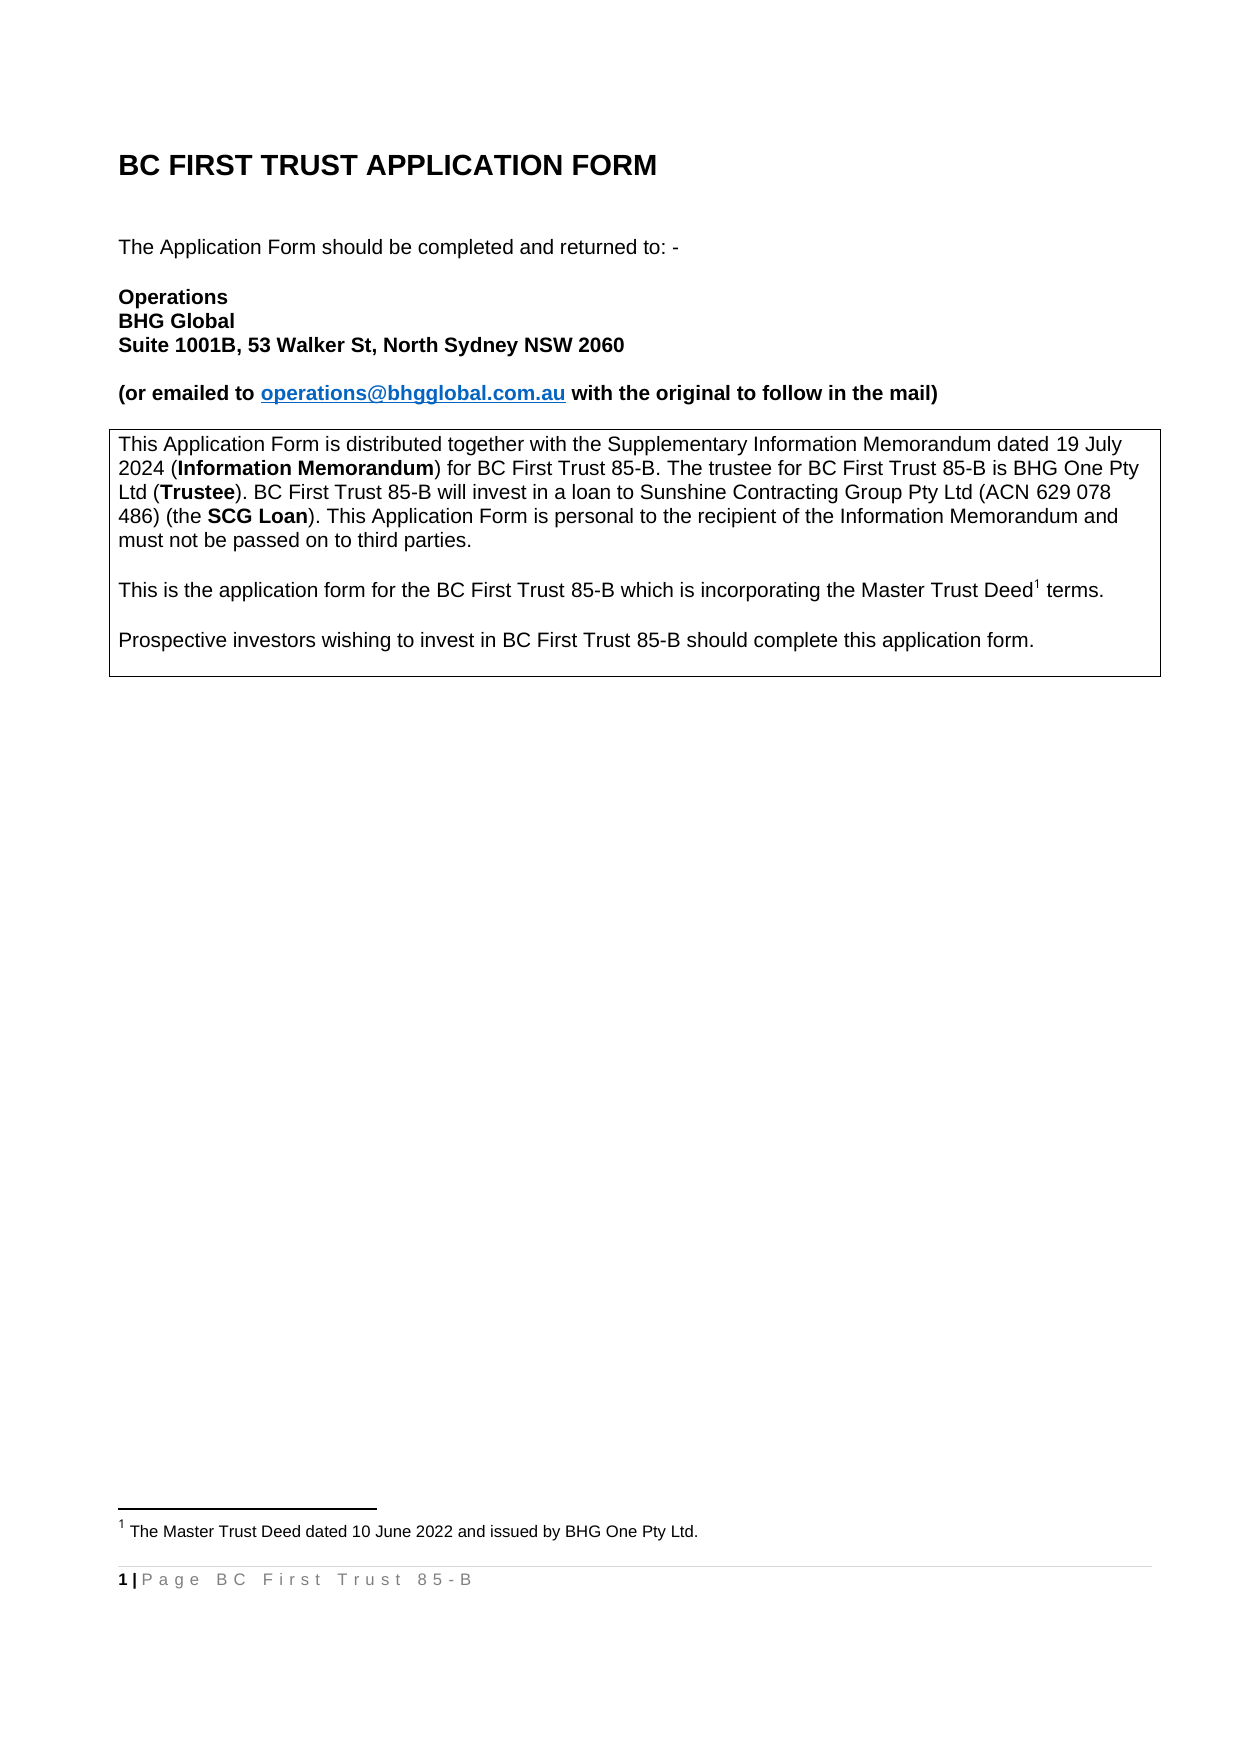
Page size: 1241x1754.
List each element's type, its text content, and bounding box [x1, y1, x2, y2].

text This Application Form is distributed together with the Supplementary Information Memorandum dated 19 July 2024 (Information Memorandum) for BC First Trust 85-B. The trustee for BC First Trust 85-B is BHG One Pty Ltd (Trustee). BC First Trust 85-B will invest in a loan to Sunshine Contracting Group Pty Ltd (ACN 629 078 486) (the SCG Loan). This Application Form is personal to the recipient of the Information Memorandum and must not be passed on to third parties. [110, 430, 1160, 552]
text BHG Global [118, 309, 1152, 333]
text This is the application form for the BC First Trust 85-B which is incorporating the Master Trust Deed terms. [118, 576, 1152, 604]
text Operations [118, 285, 1152, 309]
text (or emailed to operations@bhgglobal.com.au with the original to follow in the mail) [118, 381, 1152, 405]
text The Application Form should be completed and returned to: - [118, 235, 1152, 259]
text Suite 1001B, 53 Walker St, North Sydney NSW 2060 [118, 333, 1152, 357]
list BC FIRST Trust Application Form [118, 148, 1152, 181]
text Prospective investors wishing to invest in BC First Trust 85-B should complete this application form. [118, 628, 1152, 652]
